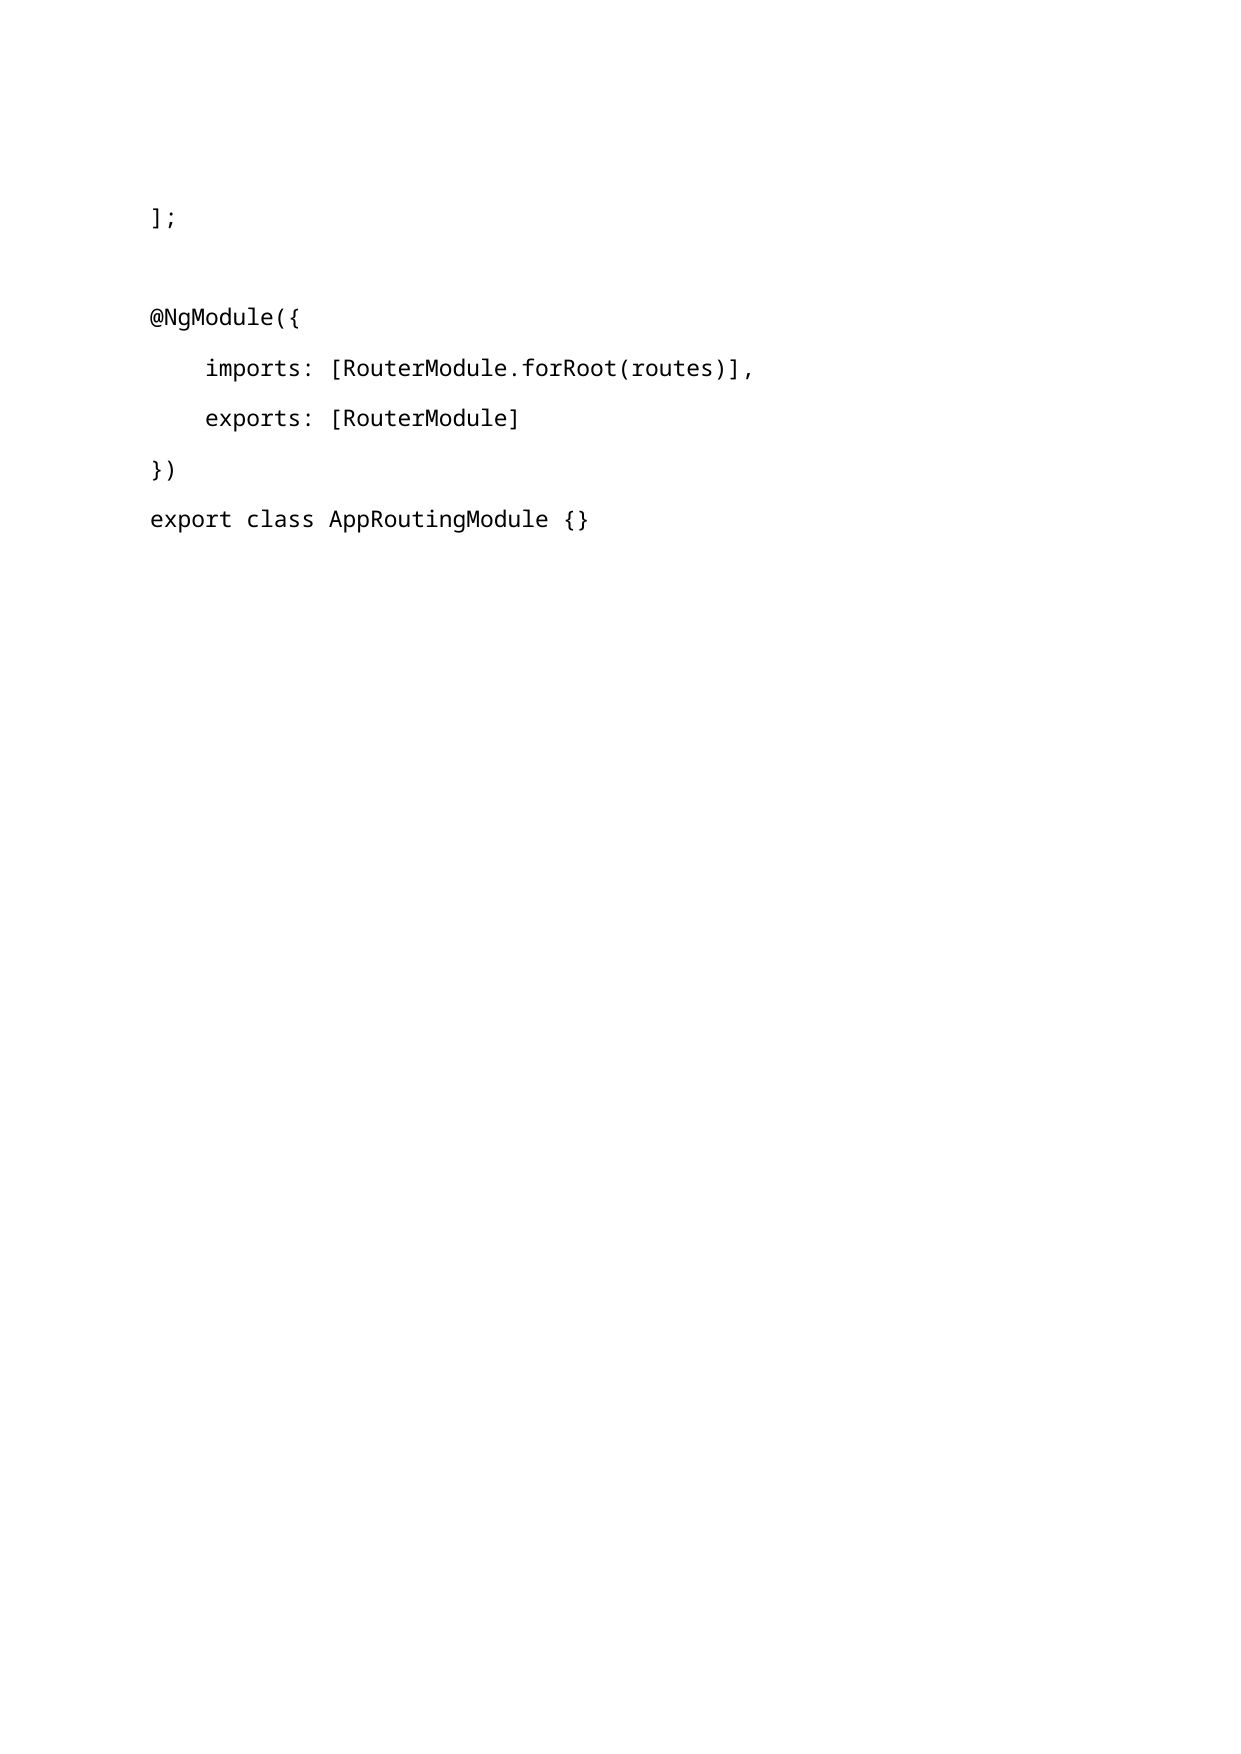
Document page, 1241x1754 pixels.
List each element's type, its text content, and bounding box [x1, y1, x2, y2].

text ]; [150, 200, 1090, 232]
text export class AppRoutingModule {} [150, 503, 1090, 534]
text exports: [RouterModule] [150, 402, 1090, 433]
text @NgModule({ [150, 301, 1090, 332]
text imports: [RouterModule.forRoot(routes)], [150, 352, 1090, 383]
text }) [150, 452, 1090, 484]
